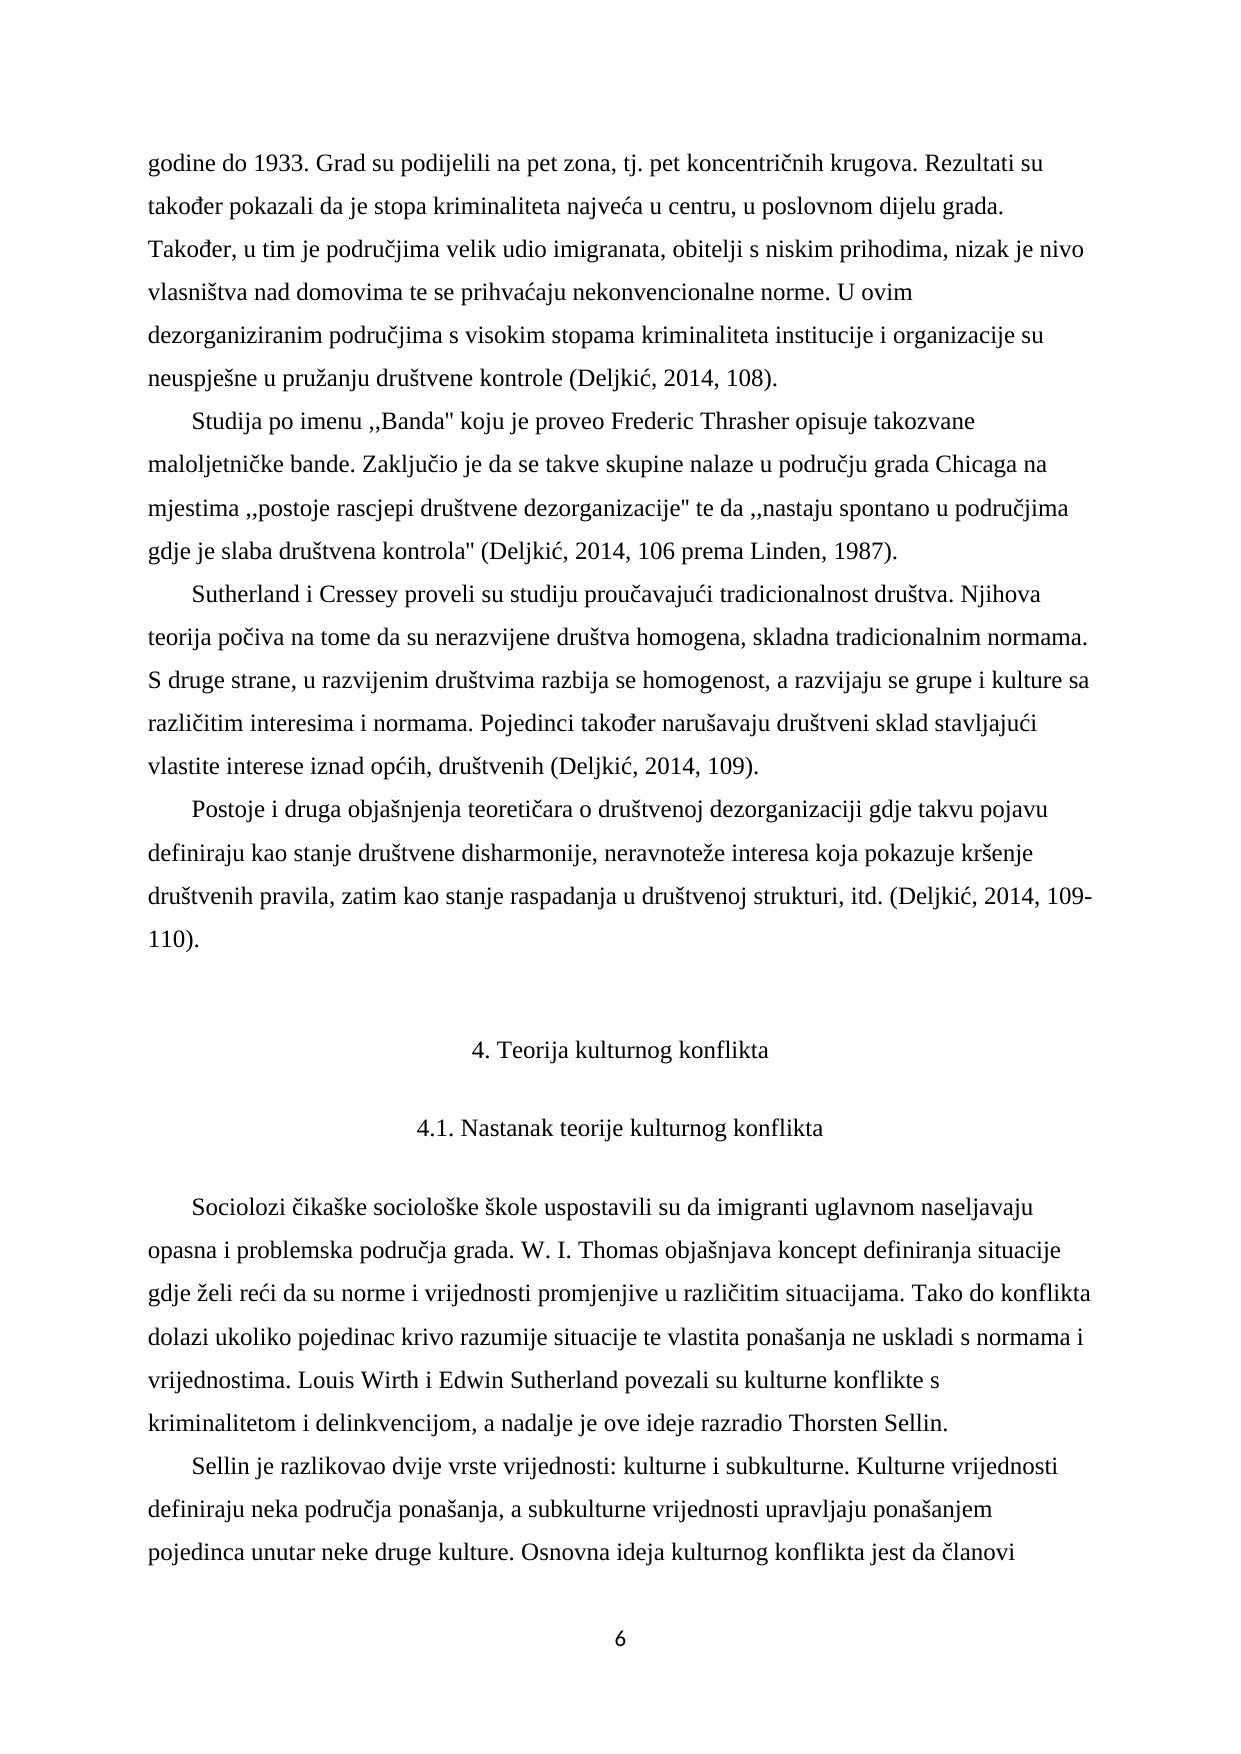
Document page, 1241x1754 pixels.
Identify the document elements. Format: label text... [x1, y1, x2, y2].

text Sociolozi čikaške sociološke škole uspostavili su da imigranti uglavnom naseljavaju opasna i problemska područja grada. W. I. Thomas objašnjava koncept definiranja situacije gdje želi reći da su norme i vrijednosti promjenjive u različitim situacijama. Tako do konflikta dolazi ukoliko pojedinac krivo razumije situacije te vlastita ponašanja ne uskladi s normama i vrijednostima. Louis Wirth i Edwin Sutherland povezali su kulturne konflikte s kriminalitetom i delinkvencijom, a nadalje je ove ideje razradio Thorsten Sellin. [148, 1192, 1093, 1437]
text Sutherland i Cressey proveli su studiju proučavajući tradicionalnost društva. Njihova teorija počiva na tome da su nerazvijene društva homogena, skladna tradicionalnim normama. S druge strane, u razvijenim društvima razbija se homogenost, a razvijaju se grupe i kulture sa različitim interesima i normama. Pojedinci također narušavaju društveni sklad stavljajući vlastite interese iznad općih, društvenih (Deljkić, 2014, 109). [148, 579, 1093, 780]
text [148, 148, 1093, 392]
subtitle 4.1. Nastanak teorije kulturnog konflikta [148, 1113, 1093, 1142]
text Postoje i druga objašnjenja teoretičara o društvenoj dezorganizaciji gdje takvu pojavu definiraju kao stanje društvene disharmonije, neravnoteže interesa koja pokazuje kršenje društvenih pravila, zatim kao stanje raspadanja u društvenoj strukturi, itd. (Deljkić, 2014, 109-110). [148, 794, 1093, 953]
text Studija po imenu ,,Banda'' koju je proveo Frederic Thrasher opisuje takozvane maloljetničke bande. Zaključio je da se takve skupine nalaze u području grada Chicaga na mjestima ,,postoje rascjepi društvene dezorganizacije'' te da ,,nastaju spontano u područjima gdje je slaba društvena kontrola'' (Deljkić, 2014, 106 prema Linden, 1987). [148, 406, 1093, 564]
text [148, 1451, 1093, 1566]
subtitle 4. Teorija kulturnog konflikta [148, 1035, 1093, 1064]
